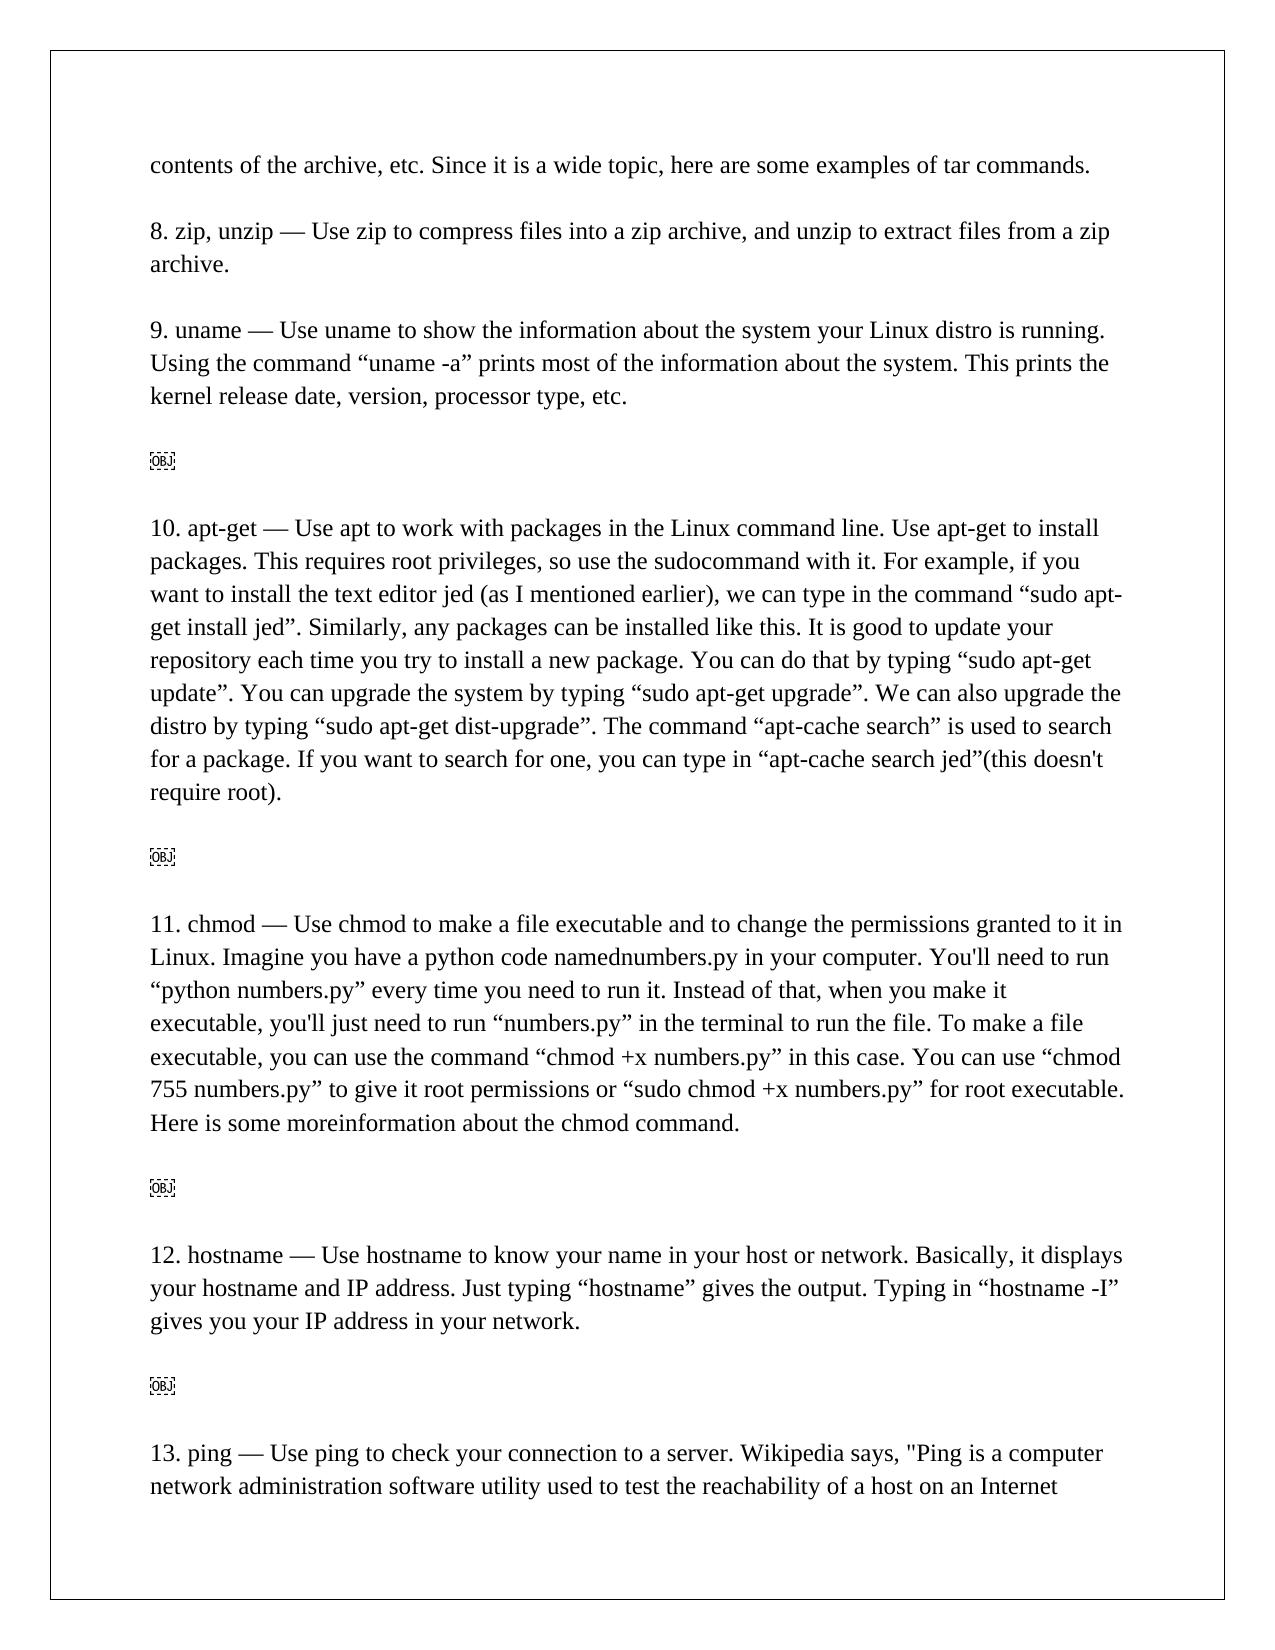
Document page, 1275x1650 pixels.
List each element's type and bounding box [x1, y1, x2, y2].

text [150, 150, 1125, 1499]
